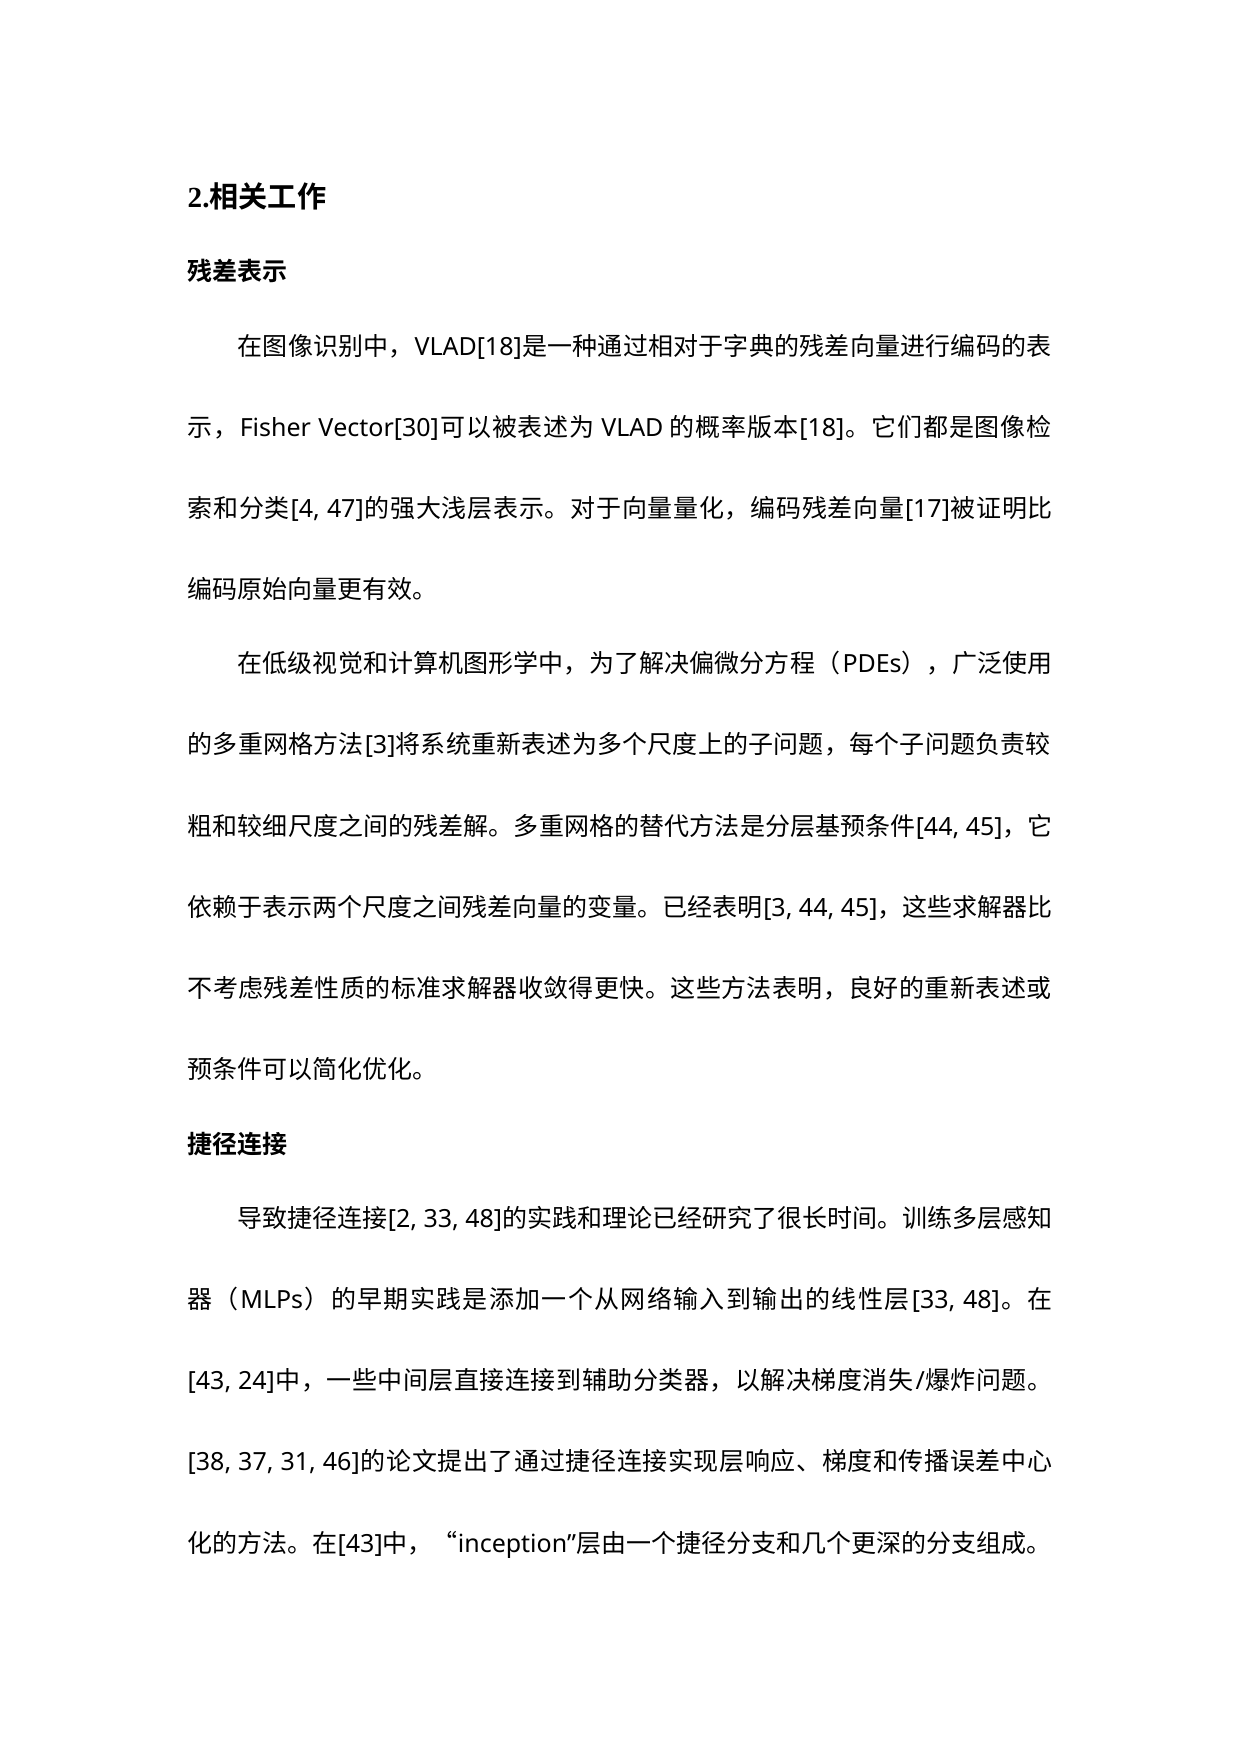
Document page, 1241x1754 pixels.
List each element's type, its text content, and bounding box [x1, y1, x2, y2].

title 2.相关工作 [187, 162, 1031, 227]
text 导致捷径连接[2, 33, 48]的实践和理论已经研究了很长时间。训练多层感知器（MLPs）的早期实践是添加一个从网络输入到输出的线性层[33, 48]。在[43, 24]中，一些中间层直接连接到辅助分类器，以解决梯度消失/爆炸问题。[38, 37, 31, 46]的论文提出了通过捷径连接实现层响应、梯度和传播误差中心化的方法。在[43]中，“inception”层由一个捷径分支和几个更深的分支组成。 [187, 1184, 1053, 1574]
text 在图像识别中，VLAD[18]是一种通过相对于字典的残差向量进行编码的表示，Fisher Vector[30]可以被表述为VLAD的概率版本[18]。它们都是图像检索和分类[4, 47]的强大浅层表示。对于向量量化，编码残差向量[17]被证明比编码原始向量更有效。 [187, 312, 1053, 620]
text 捷径连接 [187, 1110, 1053, 1175]
text 残差表示 [187, 237, 1053, 302]
text 在低级视觉和计算机图形学中，为了解决偏微分方程（PDEs），广泛使用的多重网格方法[3]将系统重新表述为多个尺度上的子问题，每个子问题负责较粗和较细尺度之间的残差解。多重网格的替代方法是分层基预条件[44, 45]，它依赖于表示两个尺度之间残差向量的变量。已经表明[3, 44, 45]，这些求解器比不考虑残差性质的标准求解器收敛得更快。这些方法表明，良好的重新表述或预条件可以简化优化。 [187, 629, 1053, 1101]
